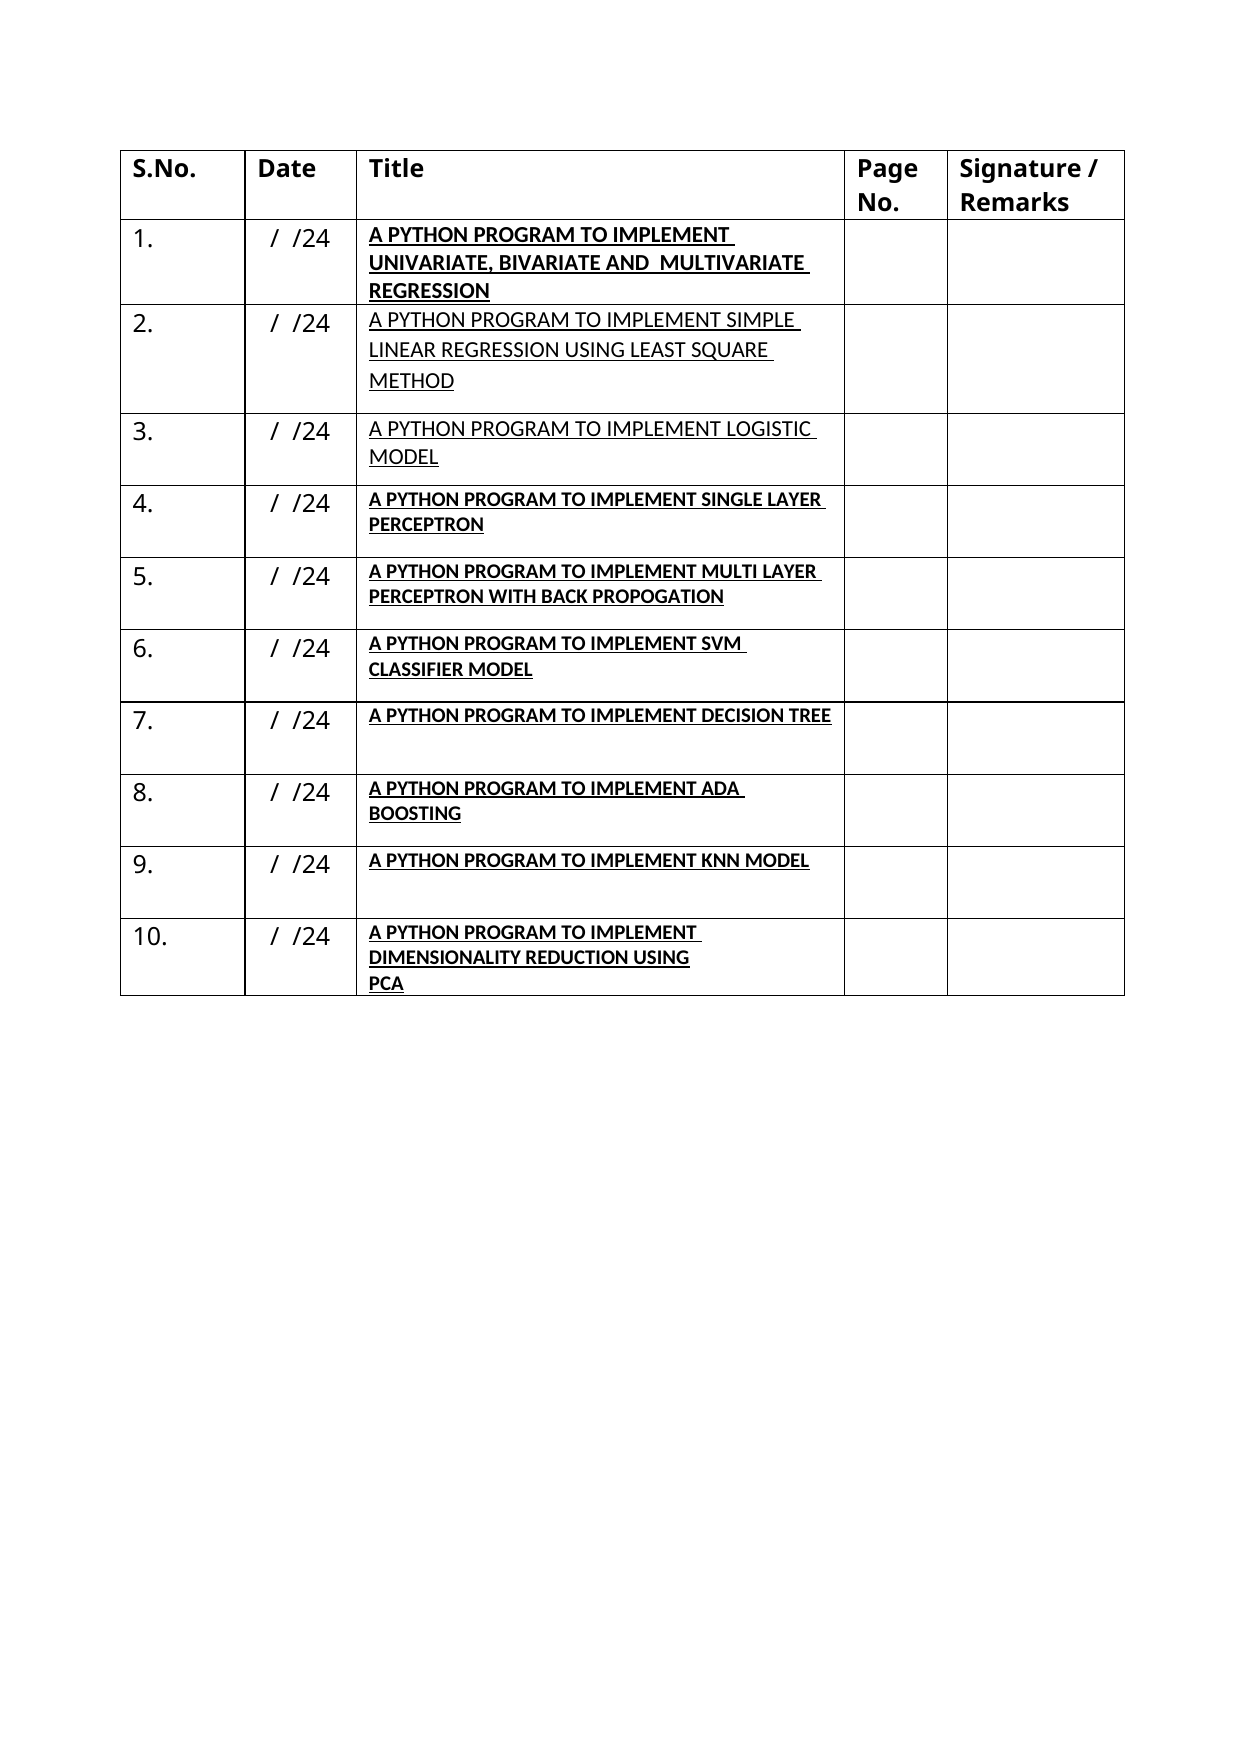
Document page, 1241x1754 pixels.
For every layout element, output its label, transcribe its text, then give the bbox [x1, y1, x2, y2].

table_cell [948, 775, 1124, 846]
table_cell [948, 919, 1124, 995]
table_cell / /24 [246, 305, 356, 413]
table_cell [845, 775, 947, 846]
table_cell 5. [121, 558, 244, 629]
table_cell / /24 [246, 847, 356, 918]
table_header S.No. [121, 151, 244, 219]
table_cell [845, 414, 947, 485]
table_cell [845, 703, 947, 774]
table_cell 10. [121, 919, 244, 995]
table_cell A PYTHON PROGRAM TO IMPLEMENT LOGISTIC MODEL [357, 414, 844, 485]
table_cell A PYTHON PROGRAM TO IMPLEMENT ADA BOOSTING [357, 775, 844, 846]
table_cell 4. [121, 486, 244, 557]
table_cell [948, 703, 1124, 774]
table_cell [845, 305, 947, 413]
table_cell 7. [121, 703, 244, 774]
table_cell [845, 558, 947, 629]
table_cell [845, 220, 947, 304]
table_cell / /24 [246, 220, 356, 304]
table_cell / /24 [246, 414, 356, 485]
table_cell [845, 919, 947, 995]
table_cell [845, 486, 947, 557]
table_header Title [357, 151, 844, 219]
table_cell / /24 [246, 775, 356, 846]
table_cell A PYTHON PROGRAM TO IMPLEMENT MULTI LAYER PERCEPTRON WITH BACK PROPOGATION [357, 558, 844, 629]
table_cell 6. [121, 630, 244, 701]
table_cell [948, 630, 1124, 701]
table_cell [948, 847, 1124, 918]
table_header Date [246, 151, 356, 219]
table_cell [845, 630, 947, 701]
table_cell / /24 [246, 703, 356, 774]
table_cell A PYTHON PROGRAM TO IMPLEMENT SINGLE LAYER PERCEPTRON [357, 486, 844, 557]
table_cell A PYTHON PROGRAM TO IMPLEMENT KNN MODEL [357, 847, 844, 918]
table_cell 3. [121, 414, 244, 485]
table_cell [948, 486, 1124, 557]
table_cell 1. [121, 220, 244, 304]
table_cell / /24 [246, 630, 356, 701]
table_cell A PYTHON PROGRAM TO IMPLEMENT DECISION TREE [357, 703, 844, 774]
table_cell 8. [121, 775, 244, 846]
table_cell A PYTHON PROGRAM TO IMPLEMENT UNIVARIATE, BIVARIATE AND MULTIVARIATE REGRESSION [357, 220, 844, 304]
table_cell 2. [121, 305, 244, 413]
table_cell / /24 [246, 558, 356, 629]
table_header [948, 151, 1124, 219]
table_cell / /24 [246, 919, 356, 995]
table_header Page No. [845, 151, 947, 219]
table_cell [948, 305, 1124, 413]
table_cell [948, 220, 1124, 304]
table_cell [845, 847, 947, 918]
table_cell A PYTHON PROGRAM TO IMPLEMENT SIMPLE LINEAR REGRESSION USING LEAST SQUARE METHOD [357, 305, 844, 413]
table_cell [948, 414, 1124, 485]
table_cell / /24 [246, 486, 356, 557]
table_cell 9. [121, 847, 244, 918]
table_cell [948, 558, 1124, 629]
table_cell A PYTHON PROGRAM TO IMPLEMENT DIMENSIONALITY REDUCTION USING PCA [357, 919, 844, 995]
table_cell A PYTHON PROGRAM TO IMPLEMENT SVM CLASSIFIER MODEL [357, 630, 844, 701]
